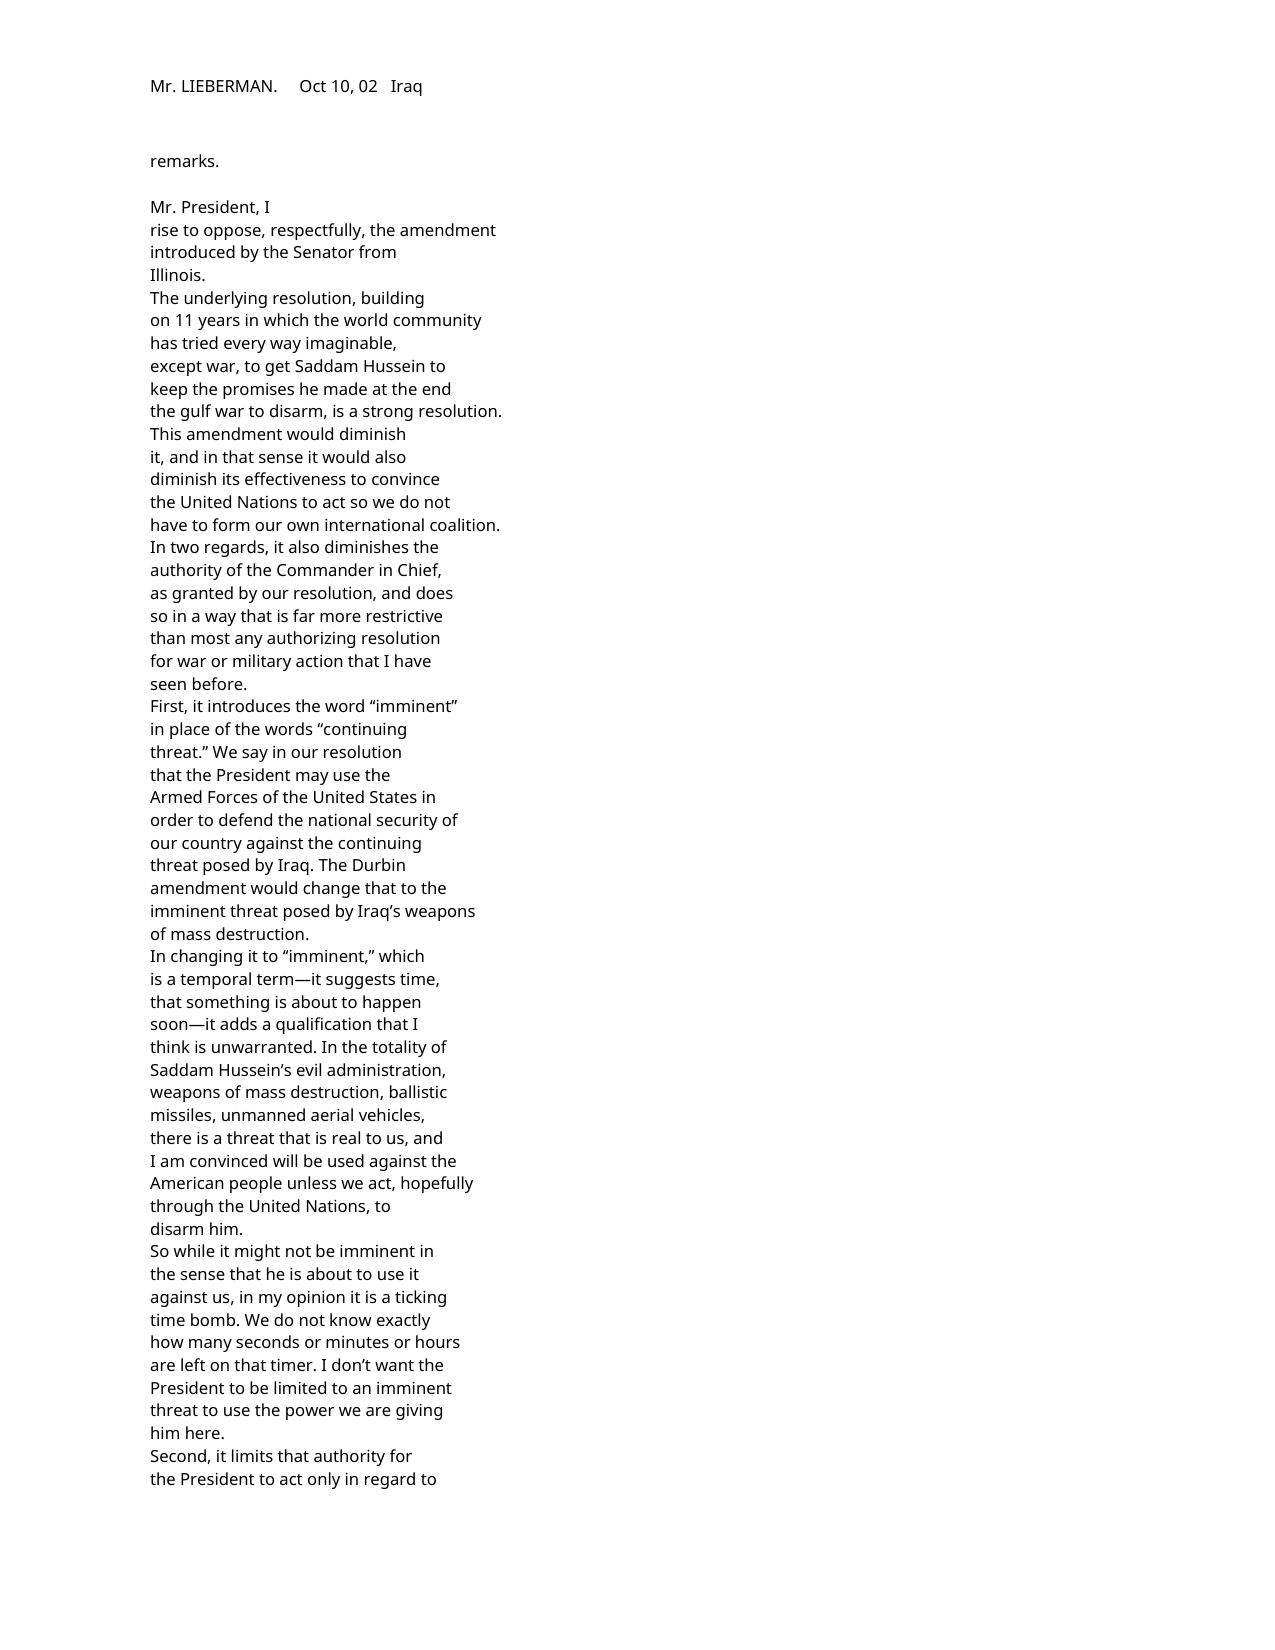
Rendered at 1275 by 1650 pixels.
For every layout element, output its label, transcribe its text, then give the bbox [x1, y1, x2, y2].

text so in a way that is far more restrictive [150, 604, 1125, 627]
text In changing it to ‘‘imminent,’’ which [150, 945, 1125, 967]
text has tried every way imaginable, [150, 332, 1125, 354]
text First, it introduces the word ‘‘imminent’’ [150, 695, 1125, 718]
text on 11 years in which the world community [150, 309, 1125, 332]
text as granted by our resolution, and does [150, 581, 1125, 604]
text time bomb. We do not know exactly [150, 1308, 1125, 1331]
text our country against the continuing [150, 831, 1125, 854]
text keep the promises he made at the end [150, 377, 1125, 400]
text have to form our own international coalition. [150, 513, 1125, 536]
text diminish its effectiveness to convince [150, 468, 1125, 491]
text Second, it limits that authority for [150, 1444, 1125, 1467]
text seen before. [150, 672, 1125, 695]
text except war, to get Saddam Hussein to [150, 354, 1125, 377]
text threat to use the power we are giving [150, 1399, 1125, 1422]
text how many seconds or minutes or hours [150, 1331, 1125, 1353]
text Mr. President, I [150, 195, 1125, 218]
text are left on that timer. I don’t want the [150, 1353, 1125, 1376]
text remarks. [150, 150, 1125, 173]
text The underlying resolution, building [150, 286, 1125, 309]
text American people unless we act, hopefully [150, 1172, 1125, 1194]
text for war or military action that I have [150, 649, 1125, 672]
text than most any authorizing resolution [150, 627, 1125, 649]
text through the United Nations, to [150, 1194, 1125, 1217]
text authority of the Commander in Chief, [150, 559, 1125, 581]
text So while it might not be imminent in [150, 1240, 1125, 1263]
text the sense that he is about to use it [150, 1263, 1125, 1285]
text missiles, unmanned aerial vehicles, [150, 1104, 1125, 1126]
text in place of the words ‘‘continuing [150, 718, 1125, 740]
text there is a threat that is real to us, and [150, 1126, 1125, 1149]
text that something is about to happen [150, 990, 1125, 1013]
text that the President may use the [150, 763, 1125, 786]
text soon—it adds a qualification that I [150, 1013, 1125, 1036]
text it, and in that sense it would also [150, 445, 1125, 468]
text Armed Forces of the United States in [150, 786, 1125, 808]
text think is unwarranted. In the totality of [150, 1036, 1125, 1058]
text President to be limited to an imminent [150, 1376, 1125, 1399]
text Saddam Hussein’s evil administration, [150, 1058, 1125, 1081]
text amendment would change that to the [150, 877, 1125, 899]
text of mass destruction. [150, 922, 1125, 945]
text Illinois. [150, 263, 1125, 286]
text I am convinced will be used against the [150, 1149, 1125, 1172]
text the gulf war to disarm, is a strong resolution. [150, 400, 1125, 422]
text introduced by the Senator from [150, 241, 1125, 263]
text order to defend the national security of [150, 808, 1125, 831]
text threat.’’ We say in our resolution [150, 740, 1125, 763]
text rise to oppose, respectfully, the amendment [150, 218, 1125, 241]
text against us, in my opinion it is a ticking [150, 1285, 1125, 1308]
text disarm him. [150, 1217, 1125, 1240]
text him here. [150, 1422, 1125, 1444]
text This amendment would diminish [150, 422, 1125, 445]
text the United Nations to act so we do not [150, 491, 1125, 513]
text is a temporal term—it suggests time, [150, 967, 1125, 990]
text threat posed by Iraq. The Durbin [150, 854, 1125, 877]
text weapons of mass destruction, ballistic [150, 1081, 1125, 1104]
text In two regards, it also diminishes the [150, 536, 1125, 559]
text the President to act only in regard to [150, 1467, 1125, 1490]
text imminent threat posed by Iraq’s weapons [150, 899, 1125, 922]
